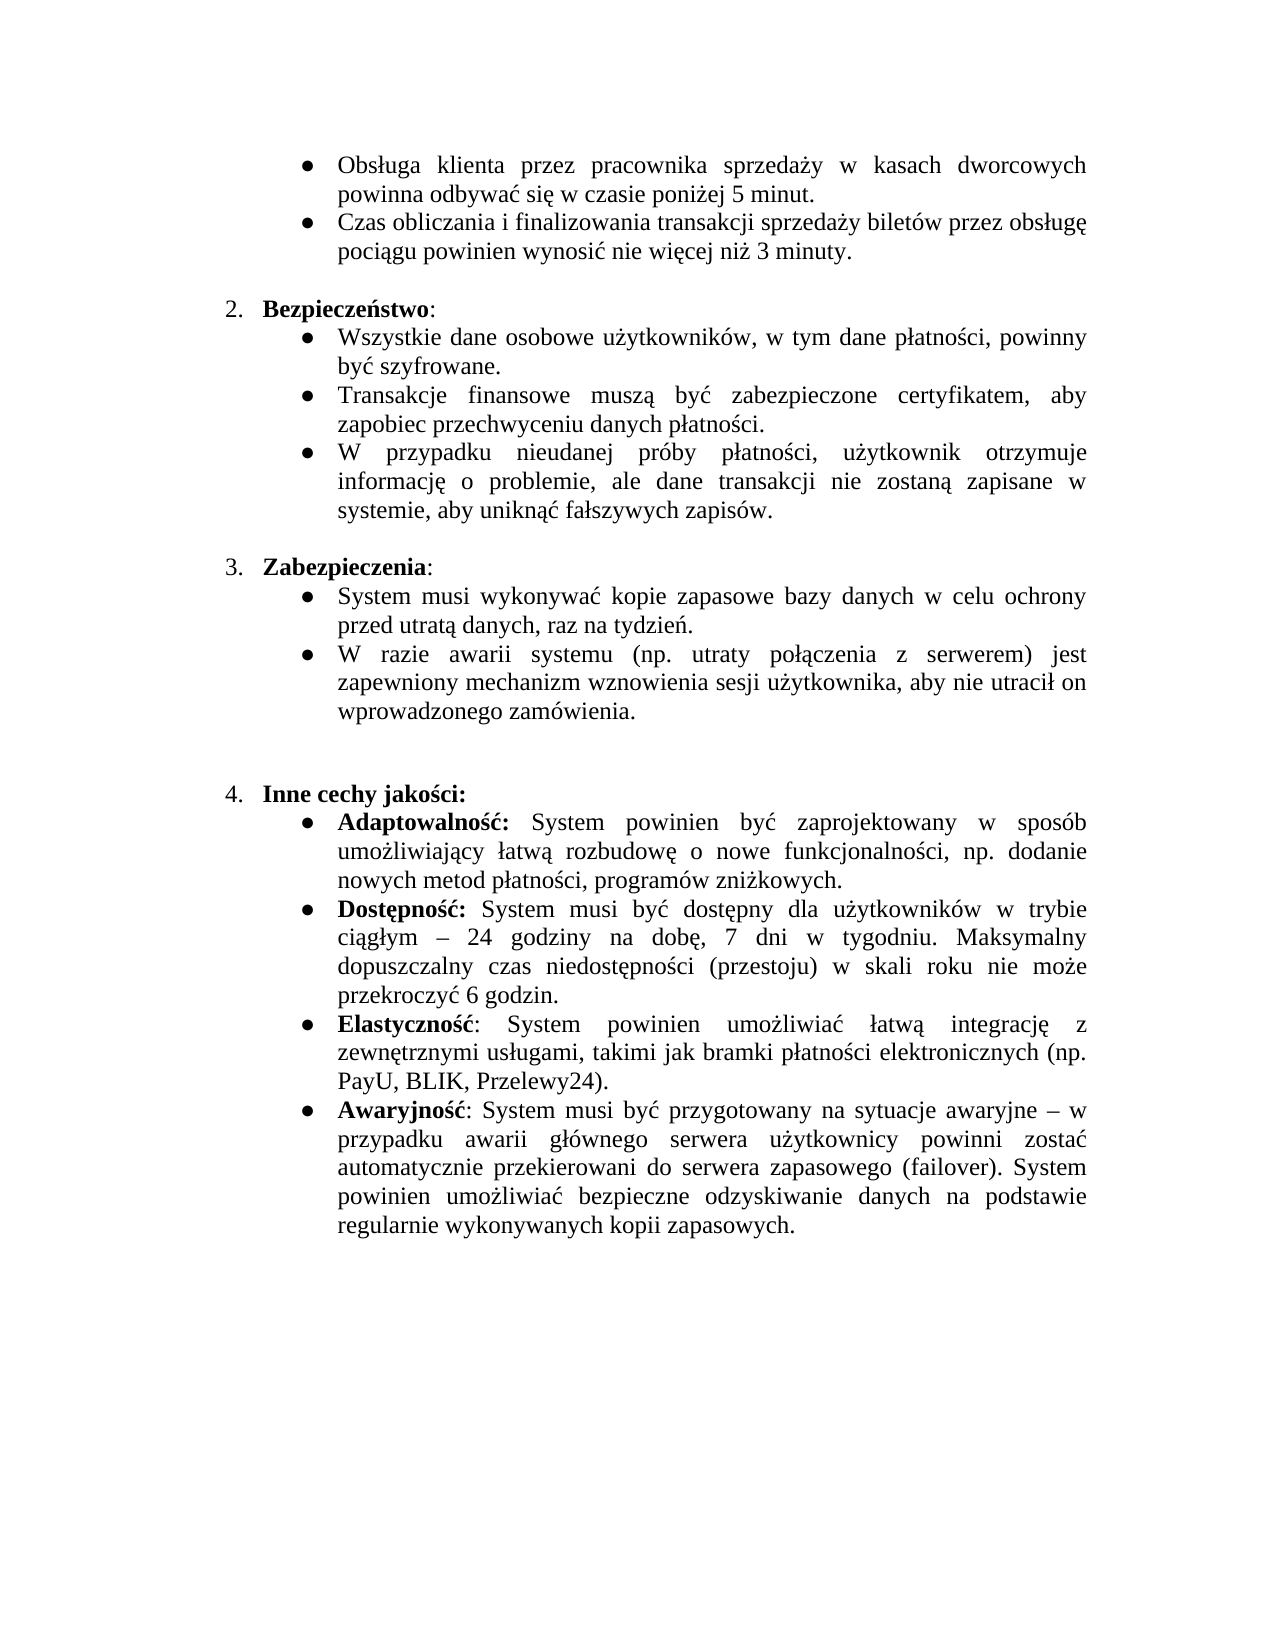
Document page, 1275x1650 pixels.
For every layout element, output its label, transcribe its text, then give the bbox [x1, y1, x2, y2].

list Dostępność: System musi być dostępny dla użytkowników w trybie ciągłym – 24 godziny na dobę, 7 dni w tygodniu. Maksymalny dopuszczalny czas niedostępności (przestoju) w skali roku nie może przekroczyć 6 godzin. [300, 894, 1087, 1009]
list Czas obliczania i finalizowania transakcji sprzedaży biletów przez obsługę pociągu powinien wynosić nie więcej niż 3 minuty. [300, 207, 1087, 265]
list Zabezpieczenia: [225, 552, 1087, 581]
list System musi wykonywać kopie zapasowe bazy danych w celu ochrony przed utratą danych, raz na tydzień. [300, 581, 1087, 639]
list W razie awarii systemu (np. utraty połączenia z serwerem) jest zapewniony mechanizm wznowienia sesji użytkownika, aby nie utracił on wprowadzonego zamówienia. [300, 639, 1087, 725]
list Adaptowalność: System powinien być zaprojektowany w sposób umożliwiający łatwą rozbudowę o nowe funkcjonalności, np. dodanie nowych metod płatności, programów zniżkowych. [300, 807, 1087, 894]
list Transakcje finansowe muszą być zabezpieczone certyfikatem, aby zapobiec przechwyceniu danych płatności. [300, 380, 1087, 437]
list Obsługa klienta przez pracownika sprzedaży w kasach dworcowych powinna odbywać się w czasie poniżej 5 minut. [300, 150, 1087, 207]
list Bezpieczeństwo: [225, 294, 1087, 322]
list Elastyczność: System powinien umożliwiać łatwą integrację z zewnętrznymi usługami, takimi jak bramki płatności elektronicznych (np. PayU, BLIK, Przelewy24). [300, 1009, 1087, 1095]
list Wszystkie dane osobowe użytkowników, w tym dane płatności, powinny być szyfrowane. [300, 322, 1087, 380]
list W przypadku nieudanej próby płatności, użytkownik otrzymuje informację o problemie, ale dane transakcji nie zostaną zapisane w systemie, aby uniknąć fałszywych zapisów. [300, 437, 1087, 524]
list Awaryjność: System musi być przygotowany na sytuacje awaryjne – w przypadku awarii głównego serwera użytkownicy powinni zostać automatycznie przekierowani do serwera zapasowego (failover). System powinien umożliwiać bezpieczne odzyskiwanie danych na podstawie regularnie wykonywanych kopii zapasowych. [300, 1095, 1087, 1239]
list Inne cechy jakości: [225, 779, 1087, 807]
